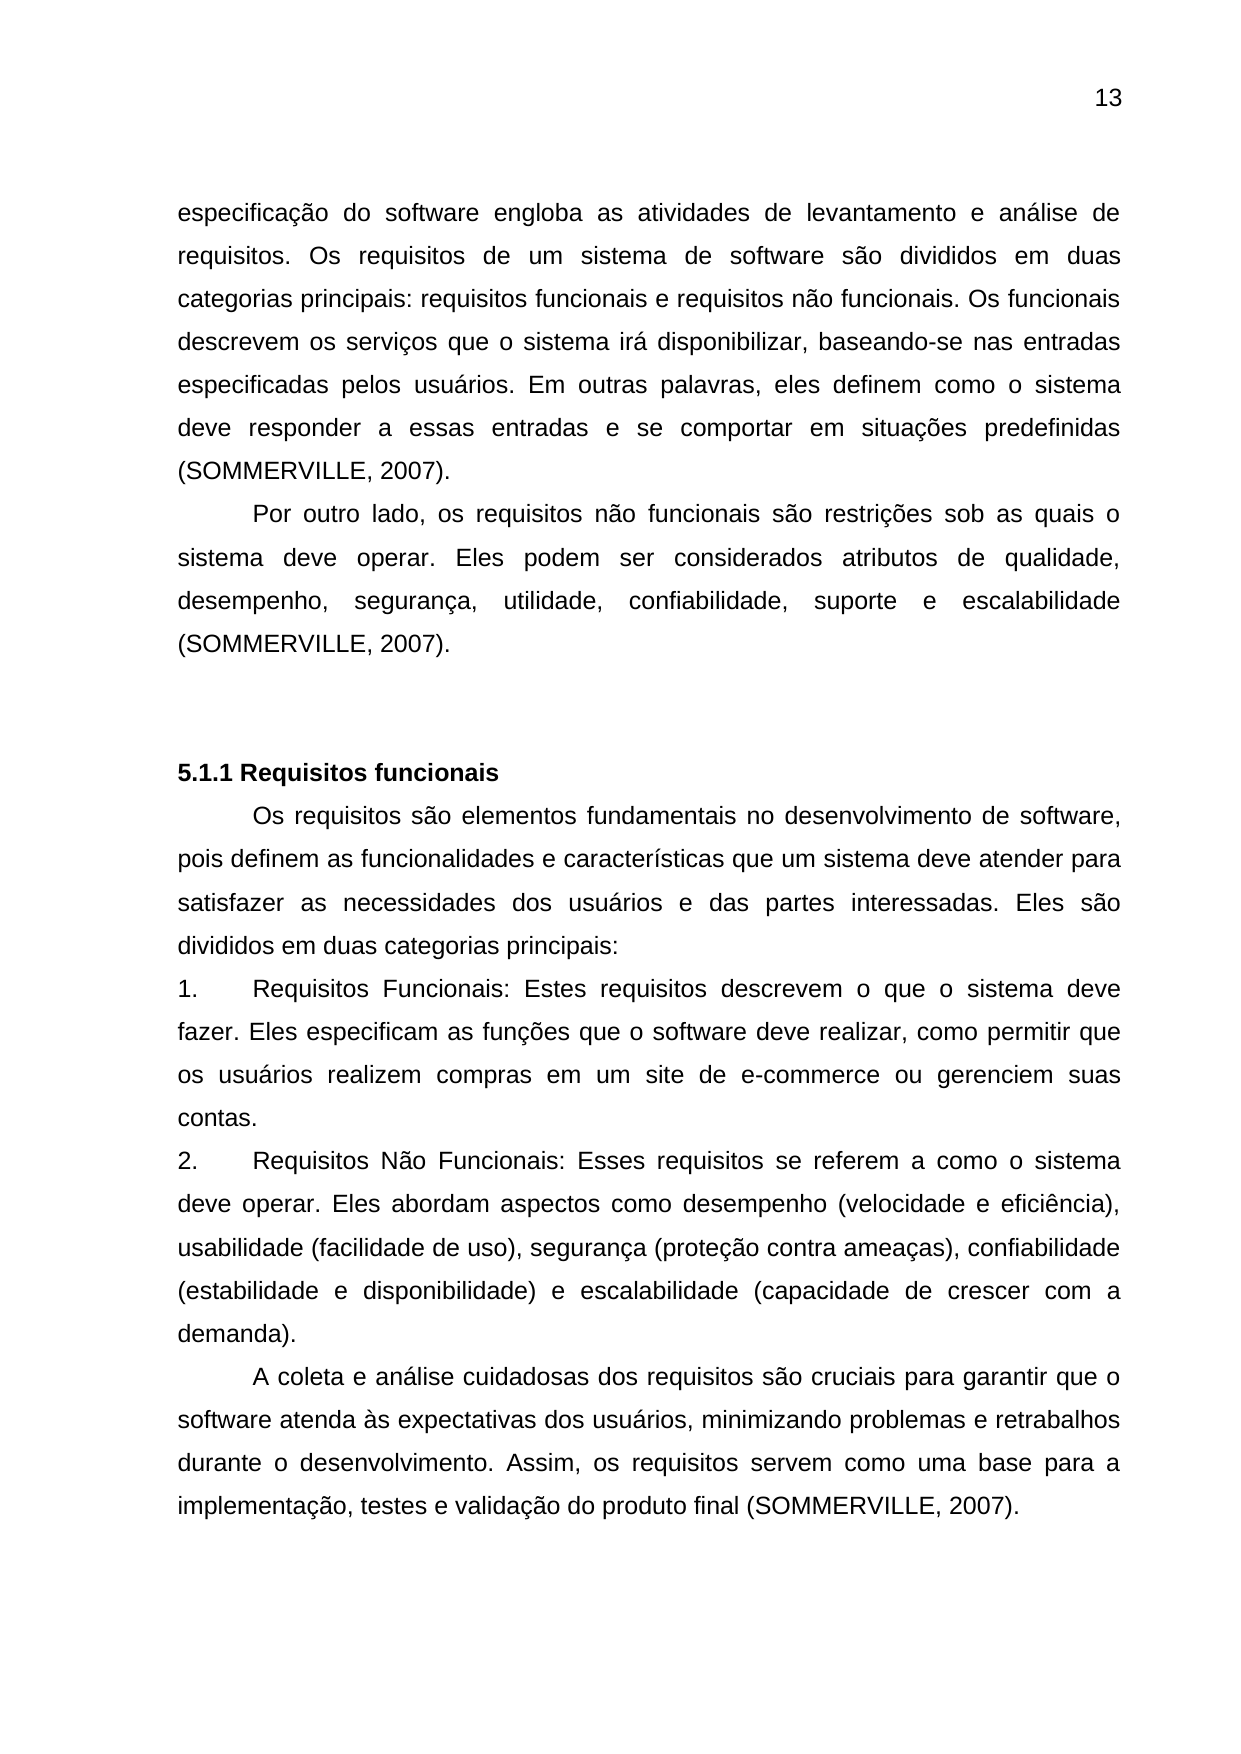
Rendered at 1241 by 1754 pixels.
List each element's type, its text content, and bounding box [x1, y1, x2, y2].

text Os requisitos são elementos fundamentais no desenvolvimento de software, pois definem as funcionalidades e características que um sistema deve atender para satisfazer as necessidades dos usuários e das partes interessadas. Eles são divididos em duas categorias principais: [177, 801, 1122, 959]
text Por outro lado, os requisitos não funcionais são restrições sob as quais o sistema deve operar. Eles podem ser considerados atributos de qualidade, desempenho, segurança, utilidade, confiabilidade, suporte e escalabilidade (SOMMERVILLE, 2007). [177, 499, 1122, 658]
text 1. Requisitos Funcionais: Estes requisitos descrevem o que o sistema deve fazer. Eles especificam as funções que o software deve realizar, como permitir que os usuários realizem compras em um site de e-commerce ou gerenciem suas contas. [177, 974, 1122, 1132]
text 2. Requisitos Não Funcionais: Esses requisitos se referem a como o sistema deve operar. Eles abordam aspectos como desempenho (velocidade e eficiência), usabilidade (facilidade de uso), segurança (proteção contra ameaças), confiabilidade (estabilidade e disponibilidade) e escalabilidade (capacidade de crescer com a demanda). [177, 1146, 1122, 1348]
subtitle 5.1.1 Requisitos funcionais [177, 758, 1122, 787]
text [177, 198, 1122, 485]
text A coleta e análise cuidadosas dos requisitos são cruciais para garantir que o software atenda às expectativas dos usuários, minimizando problemas e retrabalhos durante o desenvolvimento. Assim, os requisitos servem como uma base para a implementação, testes e validação do produto final (SOMMERVILLE, 2007). [177, 1362, 1122, 1520]
